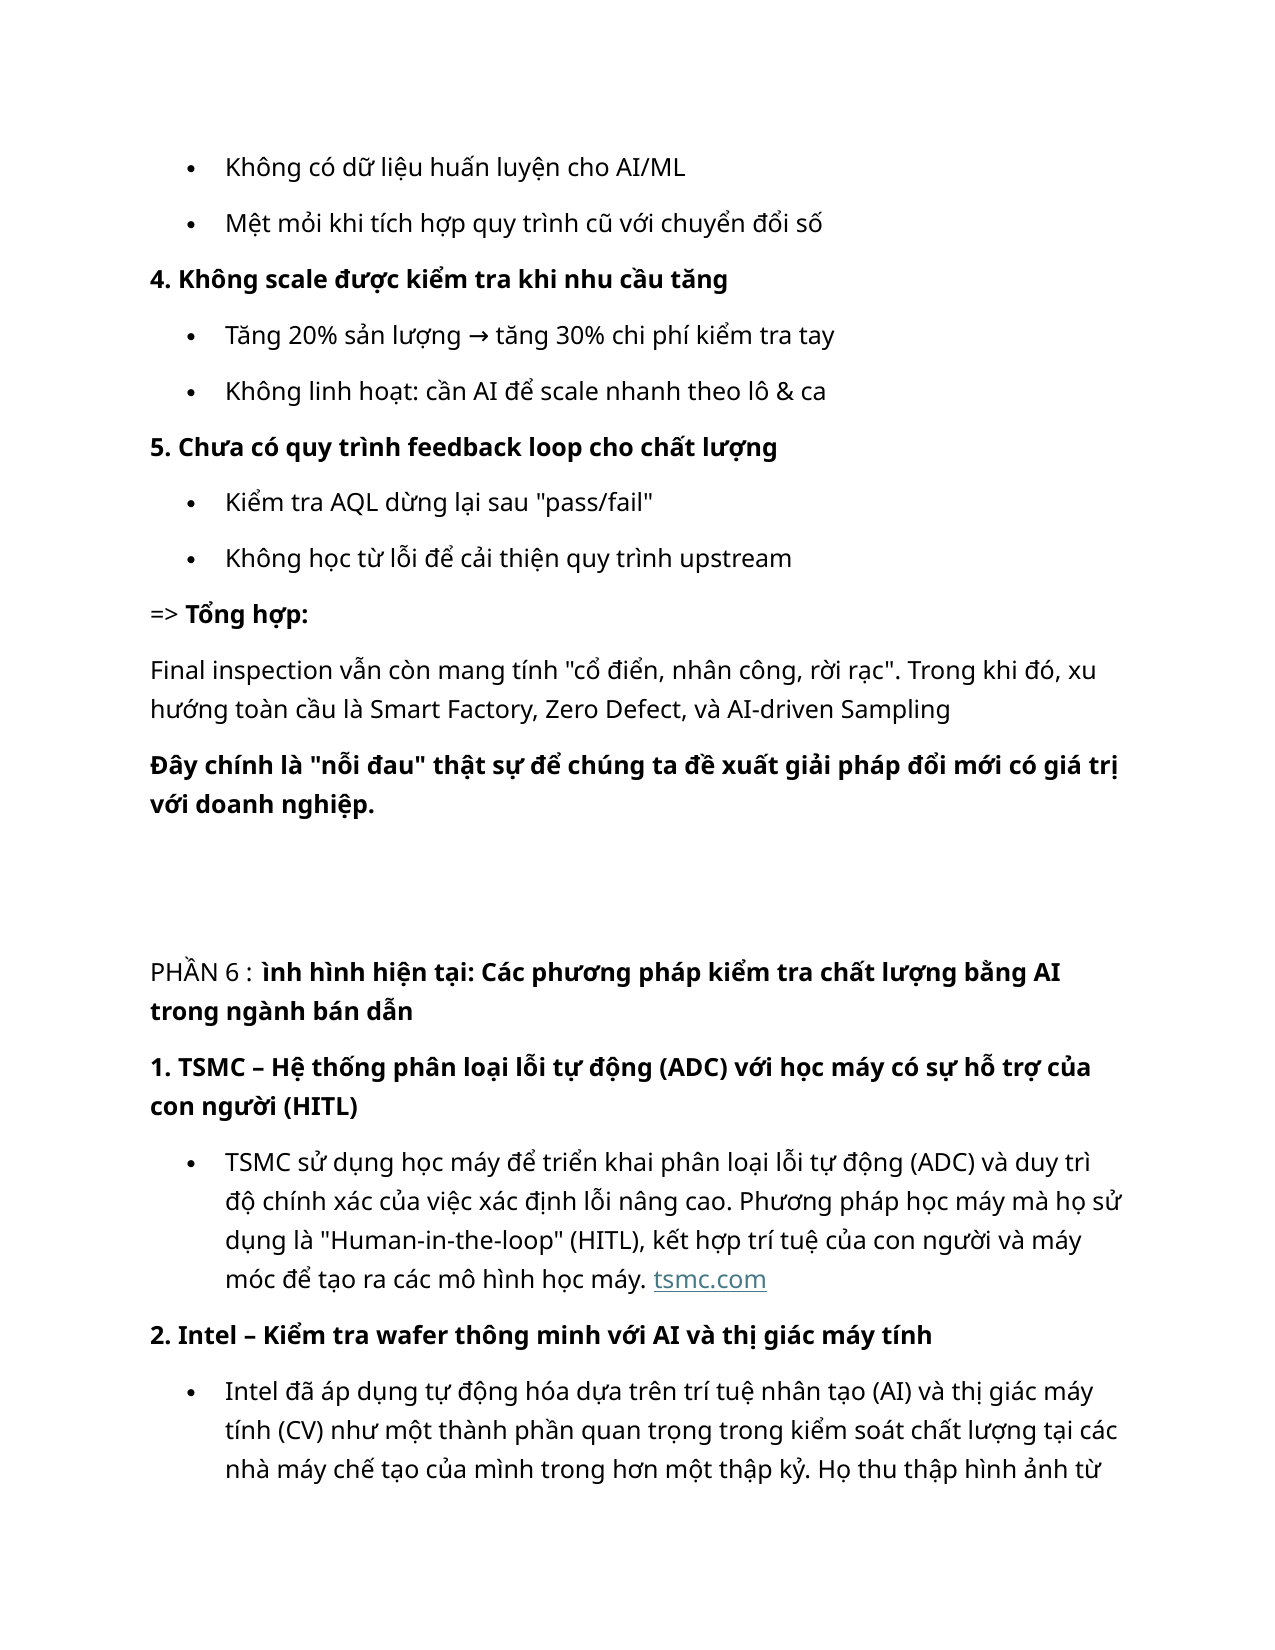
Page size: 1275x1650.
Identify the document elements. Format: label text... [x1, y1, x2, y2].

list TSMC sử dụng học máy để triển khai phân loại lỗi tự động (ADC) và duy trì độ chính xác của việc xác định lỗi nâng cao. Phương pháp học máy mà họ sử dụng là "Human-in-the-loop" (HITL), kết hợp trí tuệ của con người và máy móc để tạo ra các mô hình học máy. tsmc.com [187, 1144, 1125, 1296]
text => Tổng hợp: [150, 597, 1125, 631]
list Mệt mỏi khi tích hợp quy trình cũ với chuyển đổi số [187, 206, 1125, 240]
text Final inspection vẫn còn mang tính "cổ điển, nhân công, rời rạc". Trong khi đó, xu hướng toàn cầu là Smart Factory, Zero Defect, và AI-driven Sampling [150, 652, 1125, 726]
list Tăng 20% sản lượng → tăng 30% chi phí kiểm tra tay [187, 317, 1125, 352]
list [187, 1373, 1125, 1486]
text 2. Intel – Kiểm tra wafer thông minh với AI và thị giác máy tính [150, 1317, 1125, 1352]
list Kiểm tra AQL dừng lại sau "pass/fail" [187, 485, 1125, 519]
text PHẦN 6 : ình hình hiện tại: Các phương pháp kiểm tra chất lượng bằng AI trong ngành bán dẫn [150, 954, 1125, 1027]
list Không linh hoạt: cần AI để scale nhanh theo lô & ca [187, 373, 1125, 407]
text 4. Không scale được kiểm tra khi nhu cầu tăng [150, 262, 1125, 296]
text Đây chính là "nỗi đau" thật sự để chúng ta đề xuất giải pháp đổi mới có giá trị với doanh nghiệp. [150, 747, 1125, 821]
text 5. Chưa có quy trình feedback loop cho chất lượng [150, 429, 1125, 463]
list Không học từ lỗi để cải thiện quy trình upstream [187, 541, 1125, 575]
list Không có dữ liệu huấn luyện cho AI/ML [187, 150, 1125, 184]
text 1. TSMC – Hệ thống phân loại lỗi tự động (ADC) với học máy có sự hỗ trợ của con người (HITL) [150, 1049, 1125, 1122]
